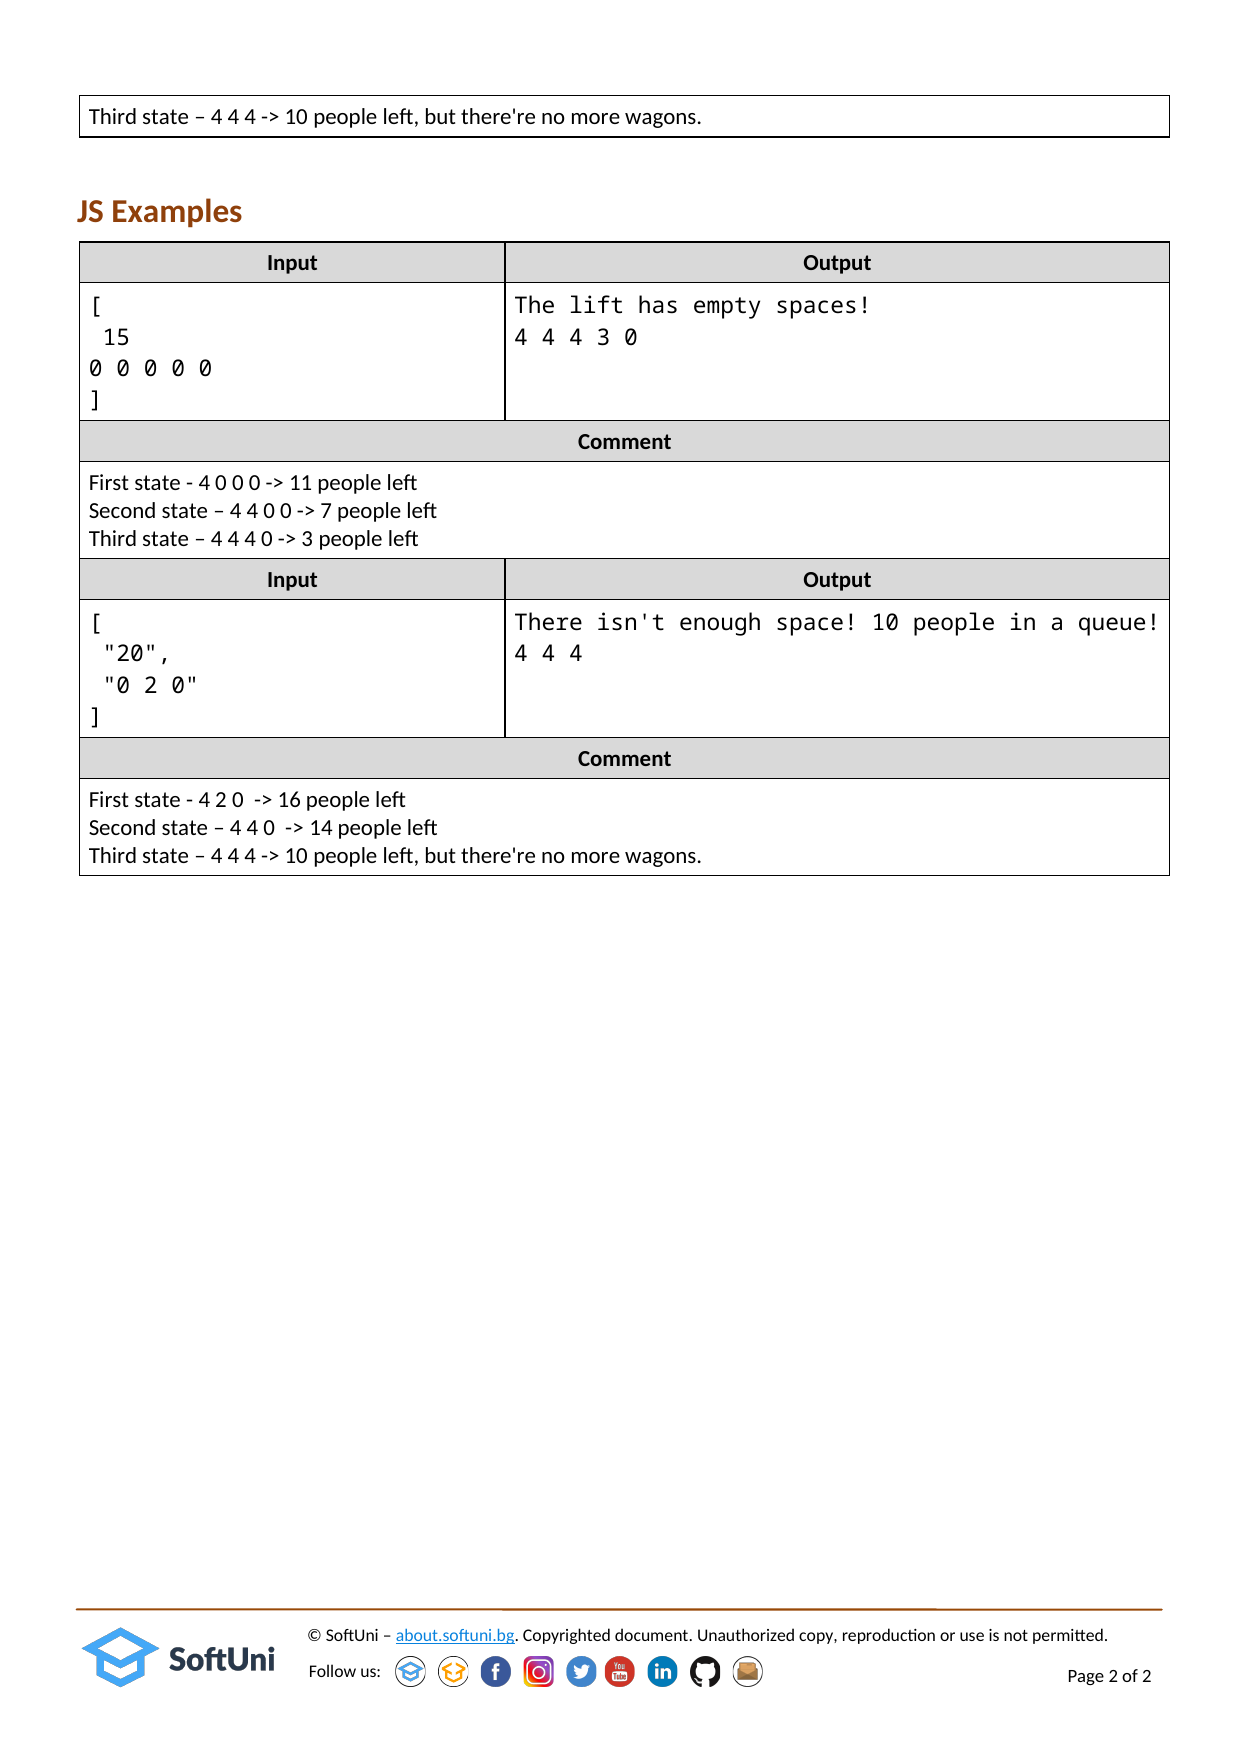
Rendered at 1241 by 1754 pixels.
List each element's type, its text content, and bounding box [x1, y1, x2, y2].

picture [690, 1656, 721, 1687]
table_cell [ 15 0 0 0 0 0 ] [80, 283, 504, 420]
table_cell Comment [80, 421, 1169, 461]
table_header Output [506, 243, 1169, 282]
table_cell First state - 4 2 0 -> 16 people left Second state – 4 4 0 -> 14 people left Third state – 4 4 4 -> 10 people left, but there're no more wagons. [80, 779, 1169, 875]
picture [647, 1678, 656, 1687]
table_cell [ "20", "0 2 0" ] [80, 600, 504, 737]
picture [523, 1656, 554, 1687]
picture [480, 1656, 511, 1687]
table_cell First state - 4 0 0 0 -> 11 people left Second state – 4 4 0 0 -> 7 people left Third state – 4 4 4 0 -> 3 people left [80, 462, 1169, 558]
picture [647, 1656, 656, 1665]
picture [75, 1621, 281, 1693]
table_cell There isn't enough space! 10 people in a queue! 4 4 4 [506, 600, 1169, 737]
picture [669, 1678, 678, 1687]
table_cell Output [506, 559, 1169, 599]
table_cell Comment [80, 738, 1169, 778]
picture [438, 1656, 469, 1687]
picture [732, 1656, 763, 1687]
picture [566, 1656, 597, 1687]
picture [395, 1656, 426, 1687]
picture [661, 1669, 671, 1678]
picture [669, 1656, 678, 1665]
subtitle JS Examples [77, 190, 1163, 231]
table_cell The lift has empty spaces! 4 4 4 3 0 [506, 283, 1169, 420]
picture [604, 1656, 635, 1687]
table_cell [80, 96, 1169, 136]
table_header Input [80, 243, 504, 282]
table_cell Input [80, 559, 504, 599]
